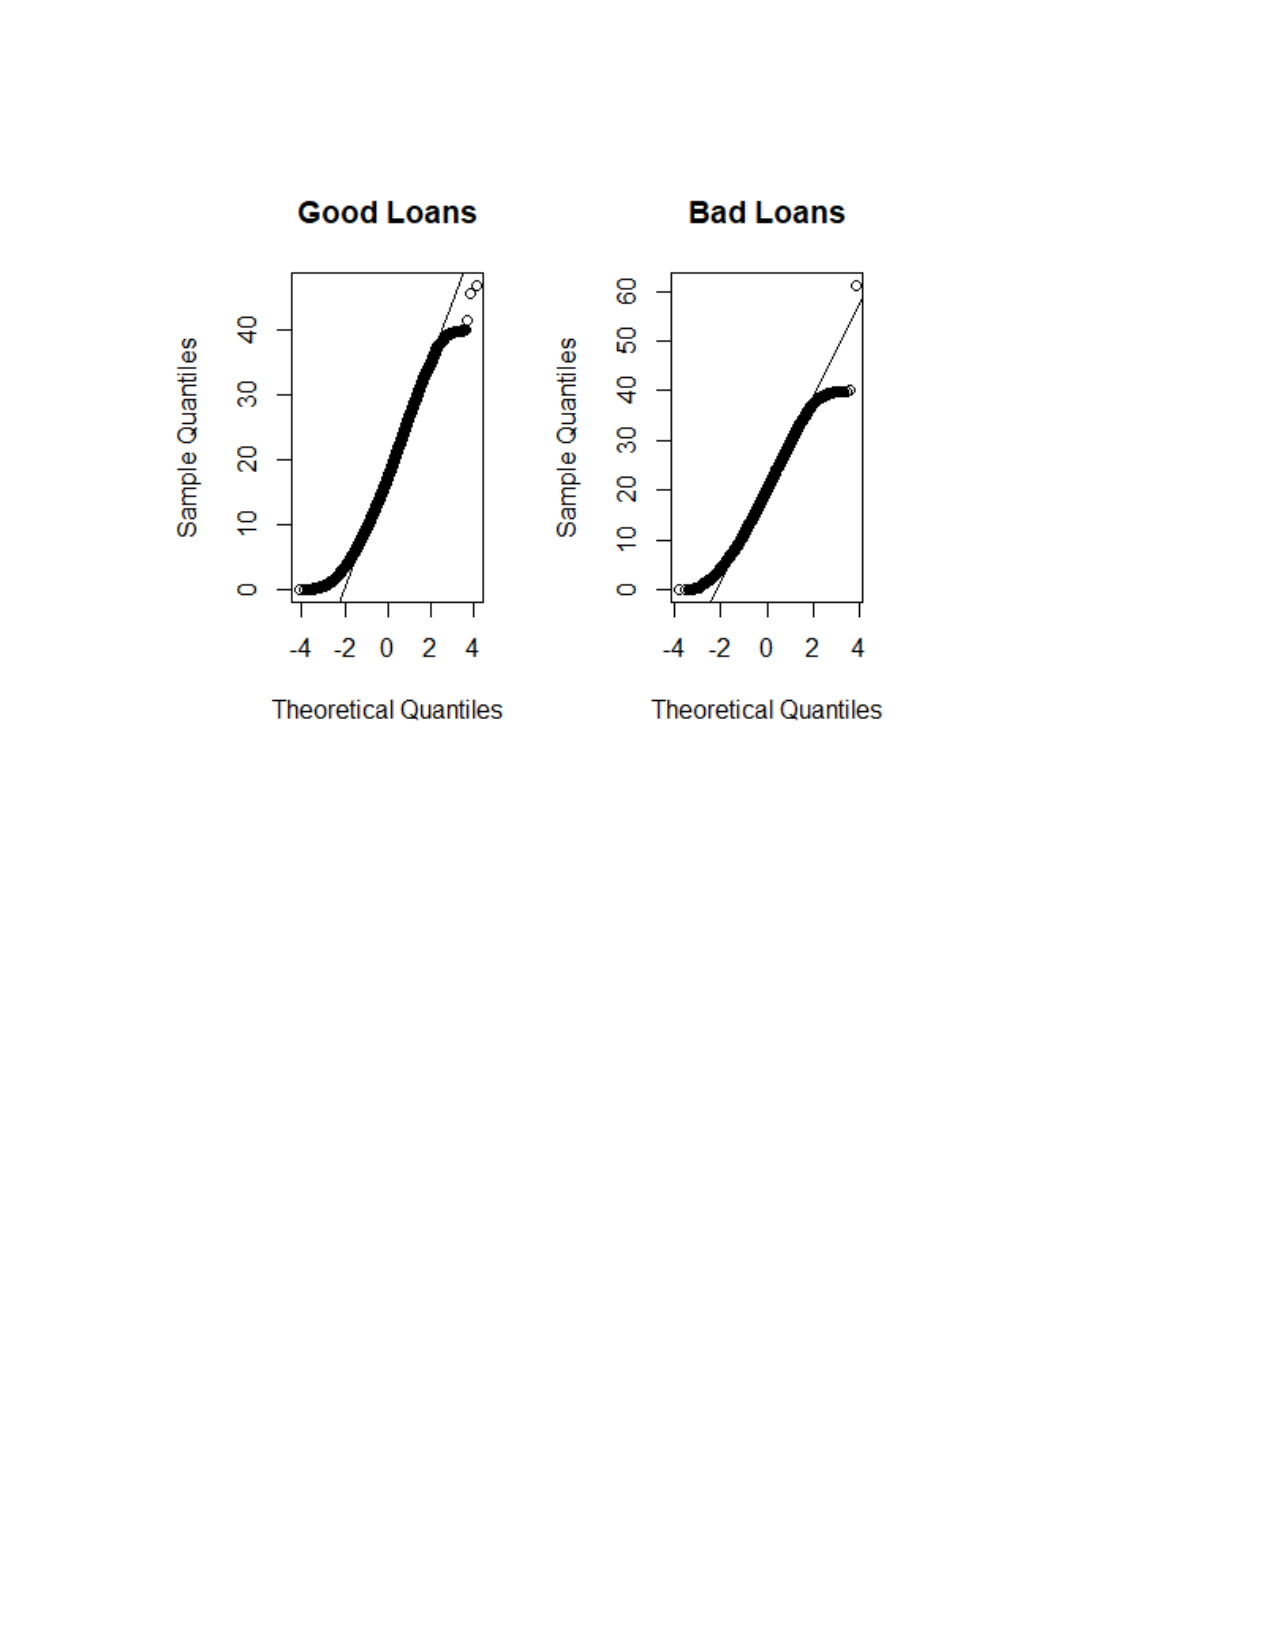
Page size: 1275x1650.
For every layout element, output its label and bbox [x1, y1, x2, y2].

picture [168, 150, 927, 757]
